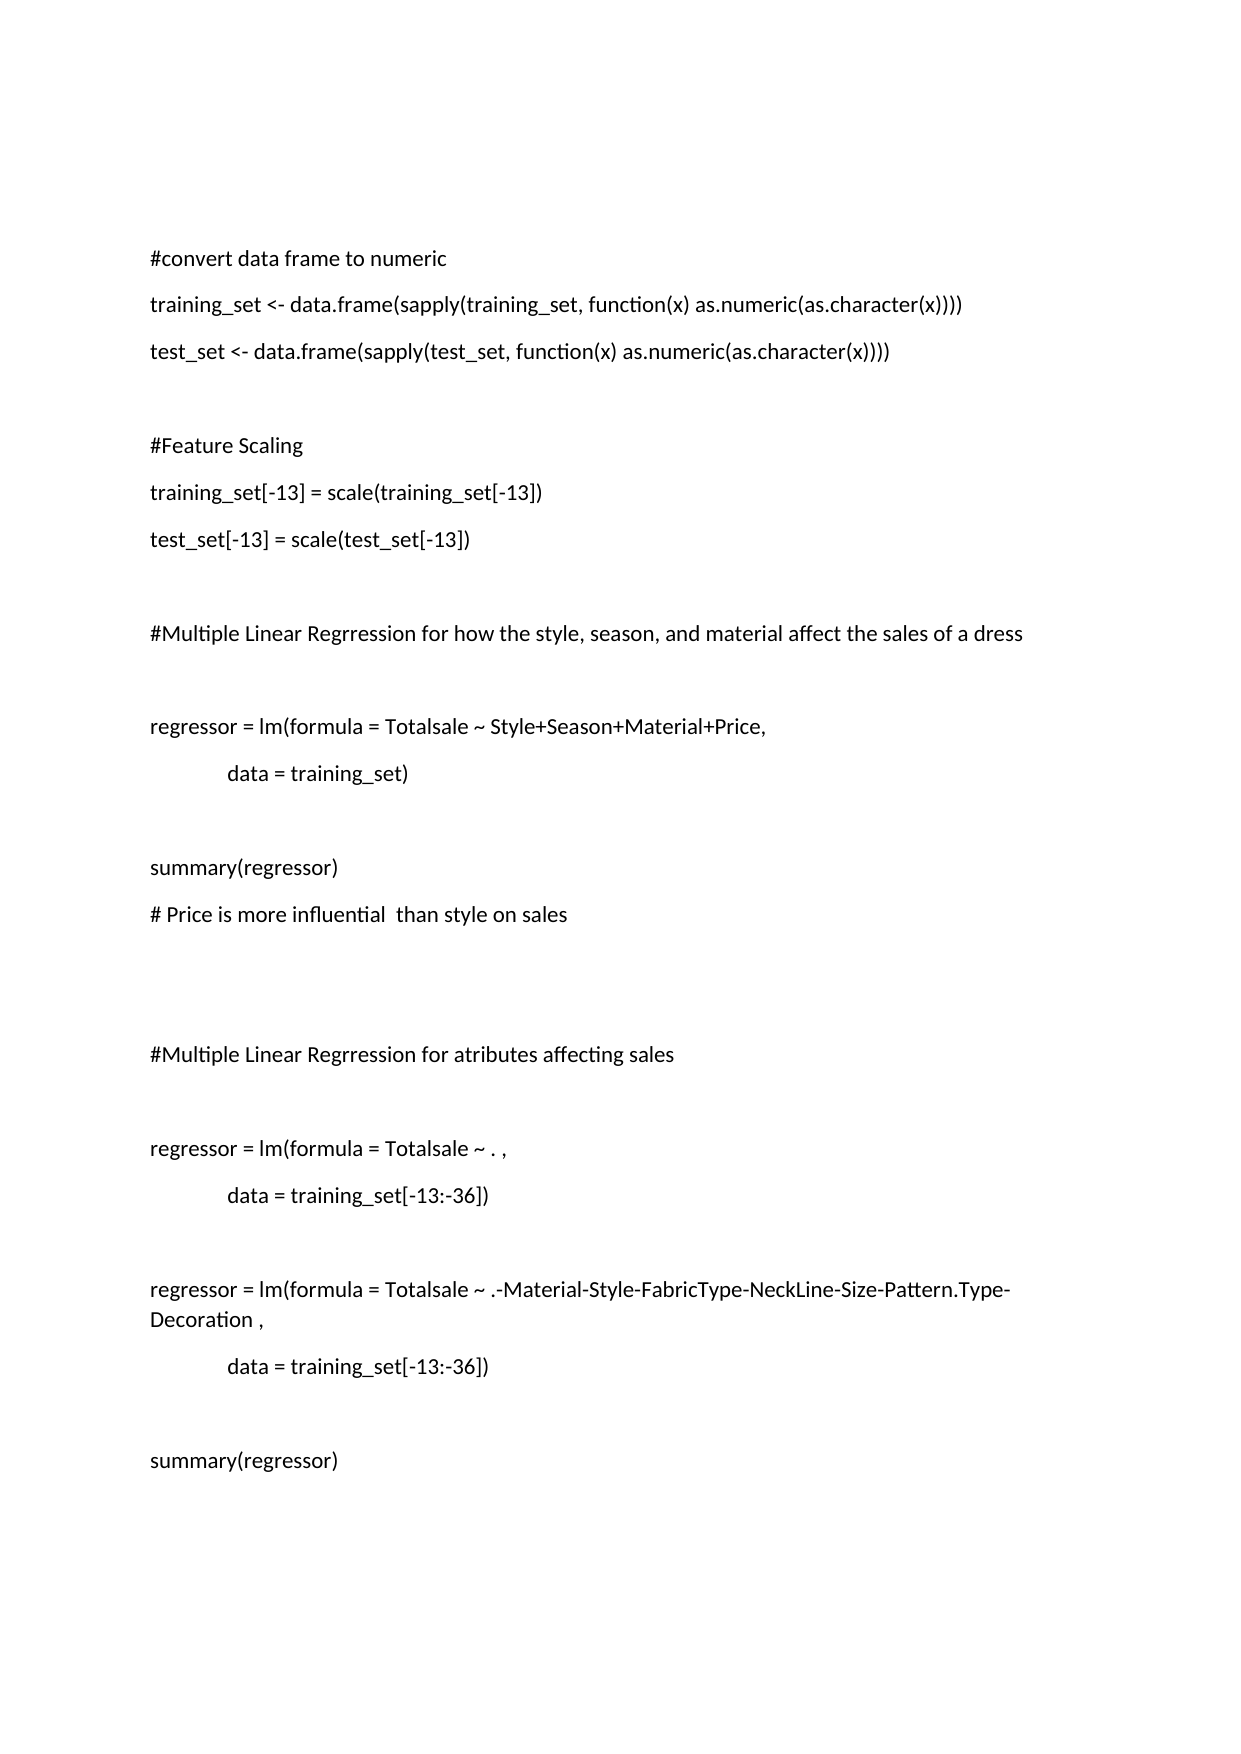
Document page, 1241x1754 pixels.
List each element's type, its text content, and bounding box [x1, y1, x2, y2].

text data = training_set[-13:-36]) [150, 1352, 1090, 1380]
text data = training_set) [150, 759, 1090, 787]
text summary(regressor) [150, 853, 1090, 881]
text #Multiple Linear Regrression for how the style, season, and material affect the sales of a dress [150, 619, 1090, 647]
text regressor = lm(formula = Totalsale ~ . , [150, 1134, 1090, 1162]
text regressor = lm(formula = Totalsale ~ Style+Season+Material+Price, [150, 712, 1090, 741]
text summary(regressor) [150, 1446, 1090, 1474]
text regressor = lm(formula = Totalsale ~ .-Material-Style-FabricType-NeckLine-Size-Pattern.Type-Decoration , [150, 1275, 1090, 1333]
text # Price is more influential than style on sales [150, 900, 1090, 928]
text test_set[-13] = scale(test_set[-13]) [150, 525, 1090, 553]
text training_set <- data.frame(sapply(training_set, function(x) as.numeric(as.character(x)))) [150, 291, 1090, 319]
text #Multiple Linear Regrression for atributes affecting sales [150, 1041, 1090, 1069]
text #Feature Scaling [150, 431, 1090, 459]
text #convert data frame to numeric [150, 244, 1090, 272]
text data = training_set[-13:-36]) [150, 1181, 1090, 1209]
text training_set[-13] = scale(training_set[-13]) [150, 478, 1090, 506]
text test_set <- data.frame(sapply(test_set, function(x) as.numeric(as.character(x)))) [150, 337, 1090, 366]
